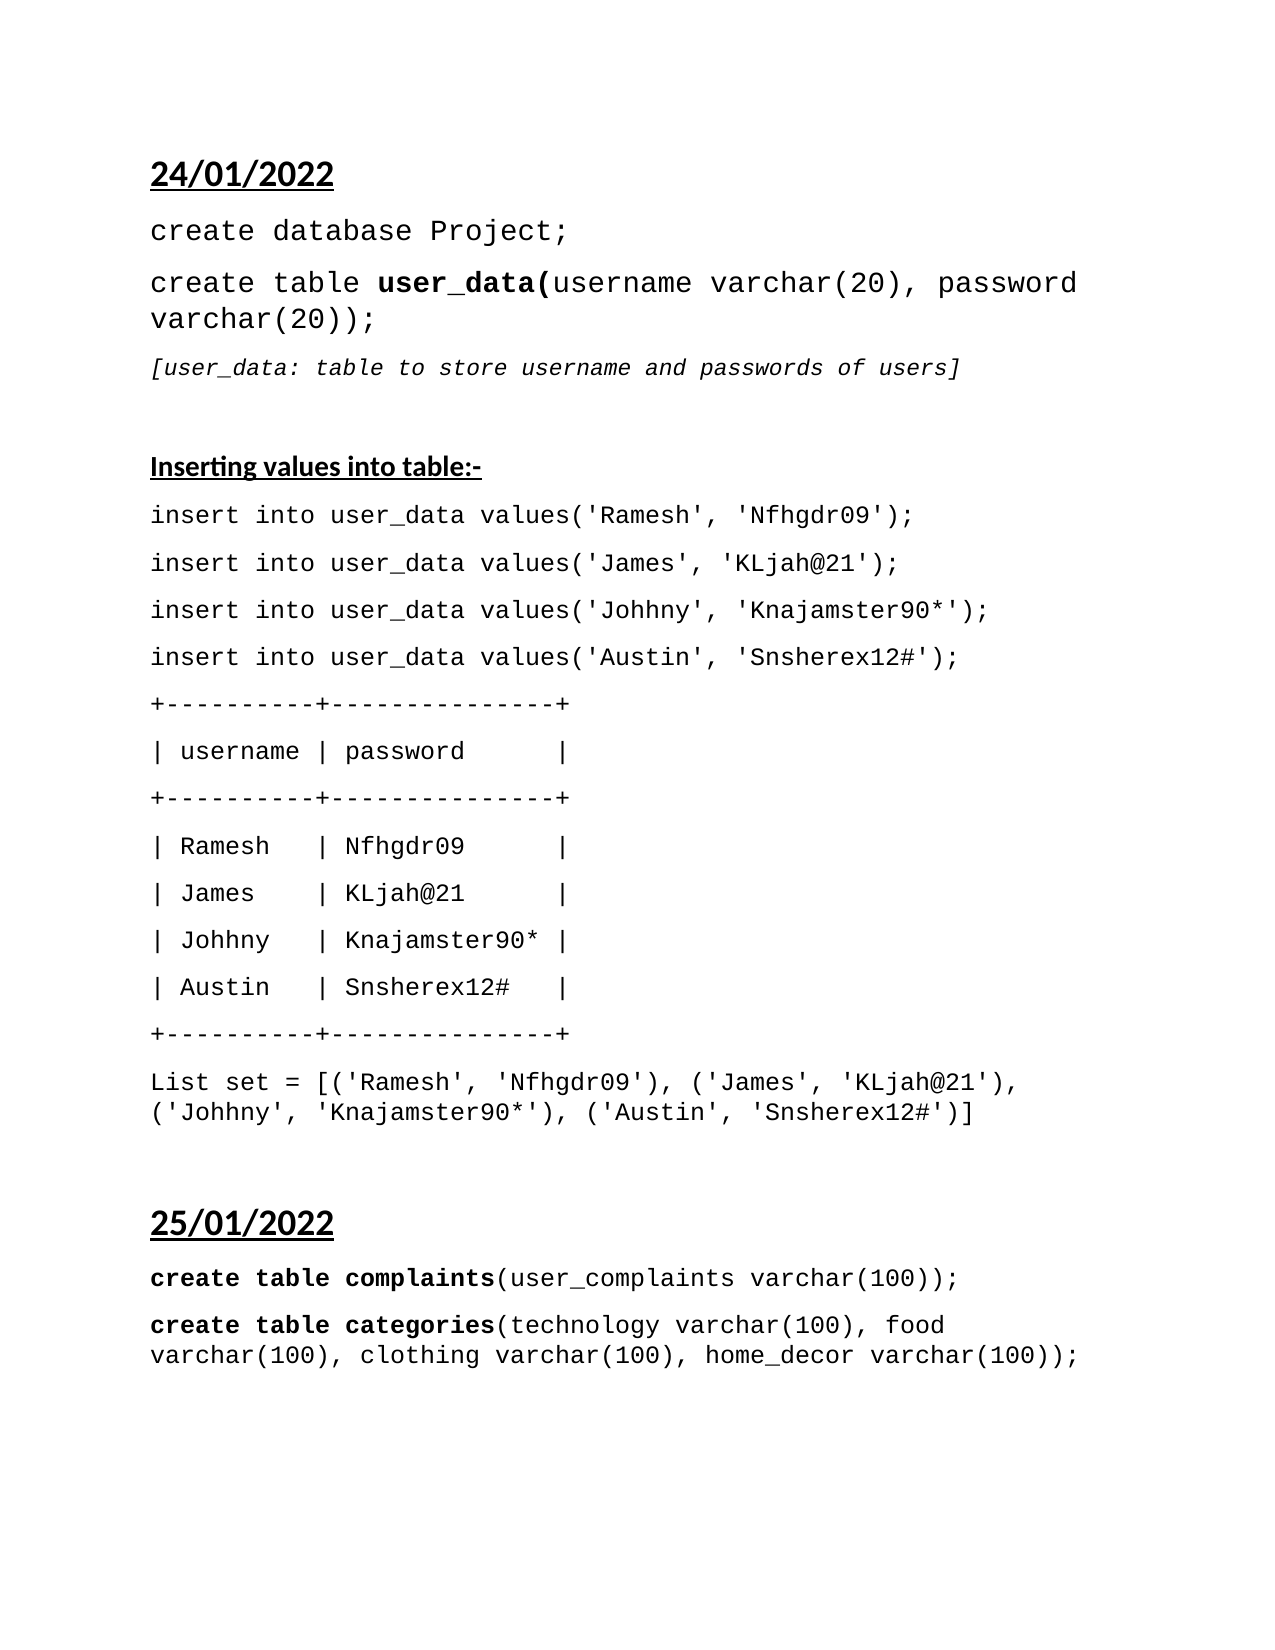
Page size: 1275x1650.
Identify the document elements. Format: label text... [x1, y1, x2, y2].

text insert into user_data values('James', 'KLjah@21'); [150, 550, 1125, 578]
text 24/01/2022 [150, 150, 1125, 196]
text | Johhny | Knajamster90* | [150, 928, 1125, 956]
text | James | KLjah@21 | [150, 880, 1125, 909]
text [user_data: table to store username and passwords of users] [150, 356, 1125, 382]
text insert into user_data values('Johhny', 'Knajamster90*'); [150, 597, 1125, 626]
text create table complaints(user_complaints varchar(100)); [150, 1265, 1125, 1294]
text 25/01/2022 [150, 1199, 1125, 1245]
text | Austin | Snsherex12# | [150, 975, 1125, 1003]
text insert into user_data values('Austin', 'Snsherex12#'); [150, 644, 1125, 673]
text +----------+---------------+ [150, 1022, 1125, 1050]
text | Ramesh | Nfhgdr09 | [150, 833, 1125, 862]
text Inserting values into table:- [150, 448, 1125, 483]
text create table categories(technology varchar(100), food varchar(100), clothing varchar(100), home_decor varchar(100)); [150, 1312, 1125, 1371]
text +----------+---------------+ [150, 692, 1125, 720]
text insert into user_data values('Ramesh', 'Nfhgdr09'); [150, 503, 1125, 531]
text +----------+---------------+ [150, 786, 1125, 814]
text create database Project; [150, 216, 1125, 249]
text | username | password | [150, 739, 1125, 767]
text List set = [('Ramesh', 'Nfhgdr09'), ('James', 'KLjah@21'), ('Johhny', 'Knajamster90*'), ('Austin', 'Snsherex12#')] [150, 1069, 1125, 1128]
text create table user_data(username varchar(20), password varchar(20)); [150, 268, 1125, 337]
